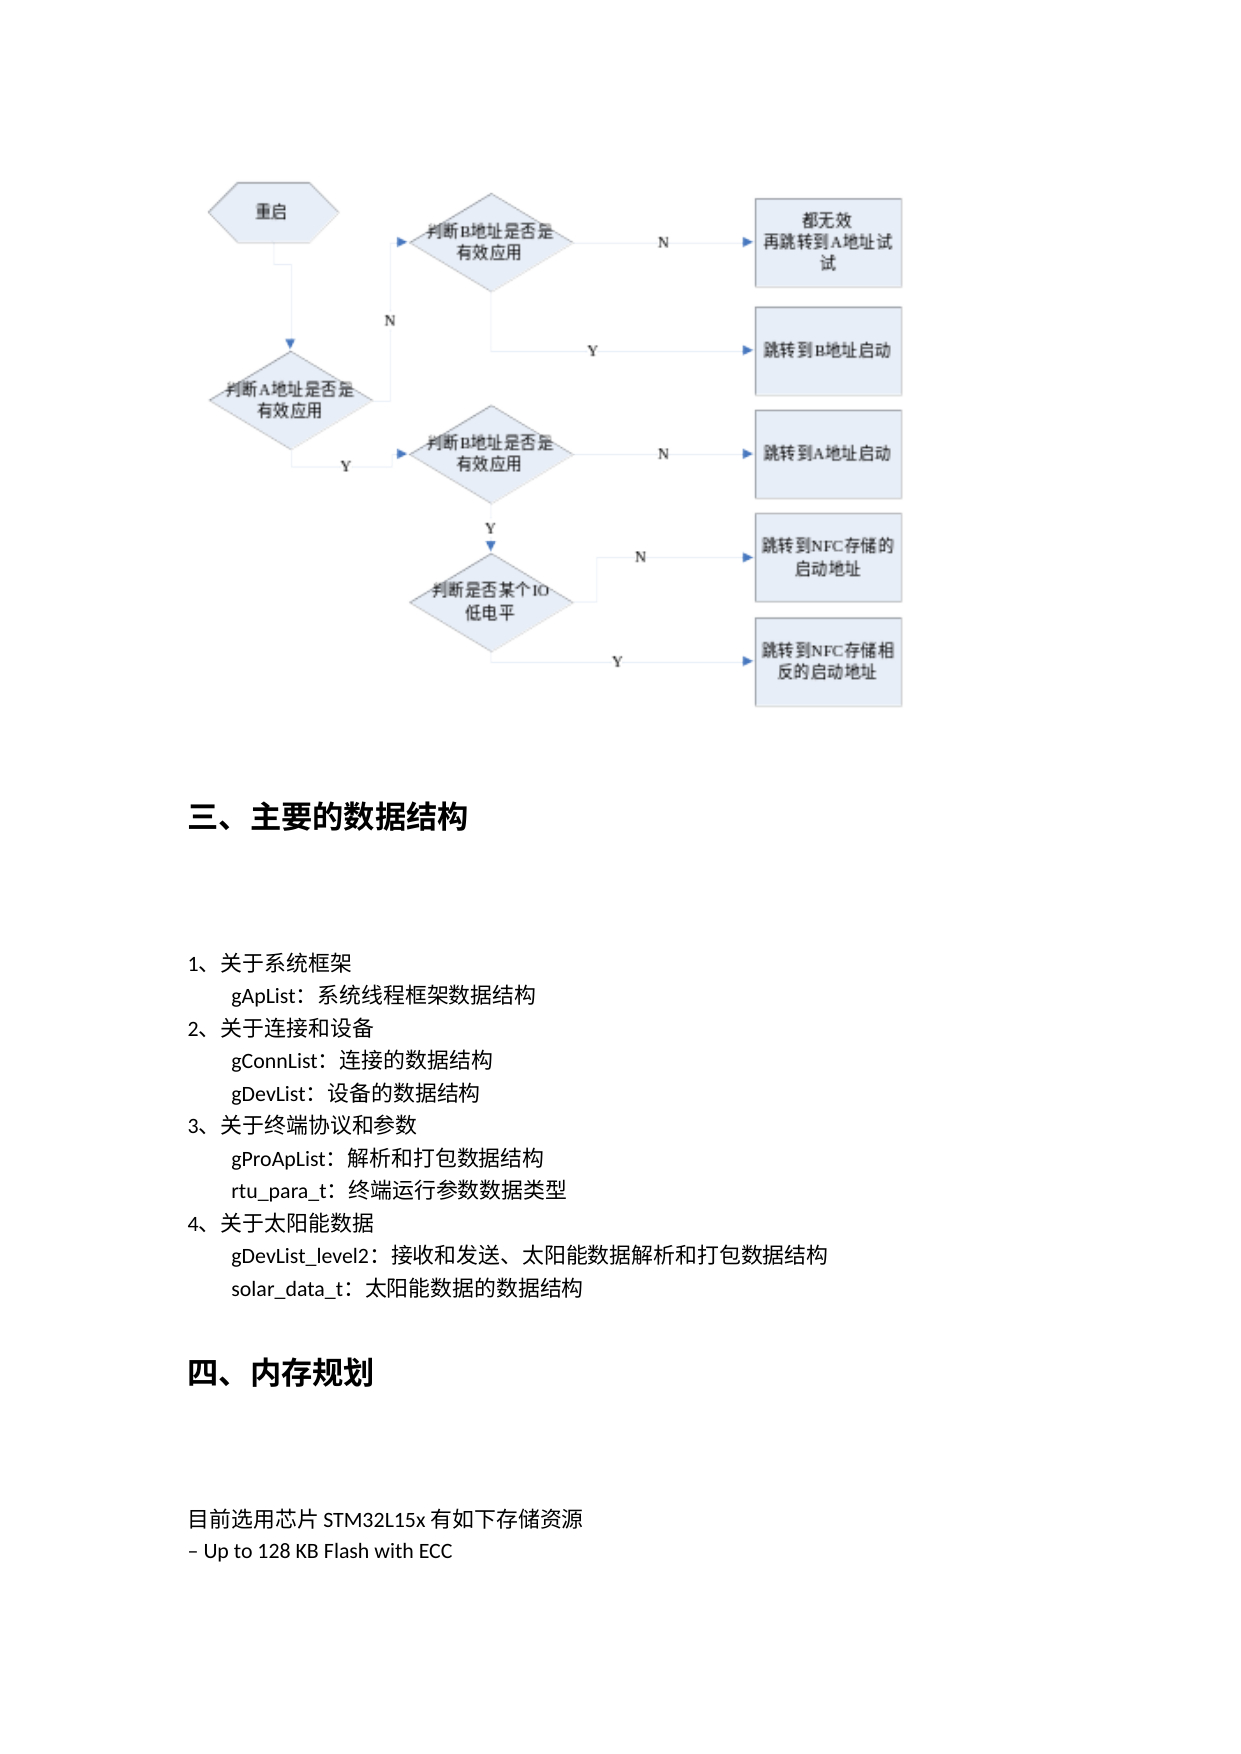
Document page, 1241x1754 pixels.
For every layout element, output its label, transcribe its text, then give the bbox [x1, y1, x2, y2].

text 目前选用芯片STM32L15x 有如下存储资源 [187, 1501, 1053, 1534]
text 2、关于连接和设备 [187, 1010, 1053, 1043]
text 4、关于太阳能数据 [187, 1205, 1053, 1238]
text – Up to 128 KB Flash with ECC [187, 1534, 1053, 1566]
text solar_data_t：太阳能数据的数据结构 [187, 1270, 1053, 1303]
text rtu_para_t：终端运行参数数据类型 [187, 1173, 1053, 1205]
text gDevList_level2：接收和发送、太阳能数据解析和打包数据结构 [187, 1238, 1053, 1270]
text gApList：系统线程框架数据结构 [187, 978, 1053, 1010]
subtitle 四、内存规划 [187, 1338, 1053, 1403]
text 1、关于系统框架 [187, 945, 1053, 978]
text gProApList：解析和打包数据结构 [187, 1140, 1053, 1173]
text 3、关于终端协议和参数 [187, 1108, 1053, 1140]
text gDevList：设备的数据结构 [187, 1075, 1053, 1108]
text gConnList：连接的数据结构 [187, 1043, 1053, 1075]
subtitle 三、主要的数据结构 [187, 782, 1053, 847]
